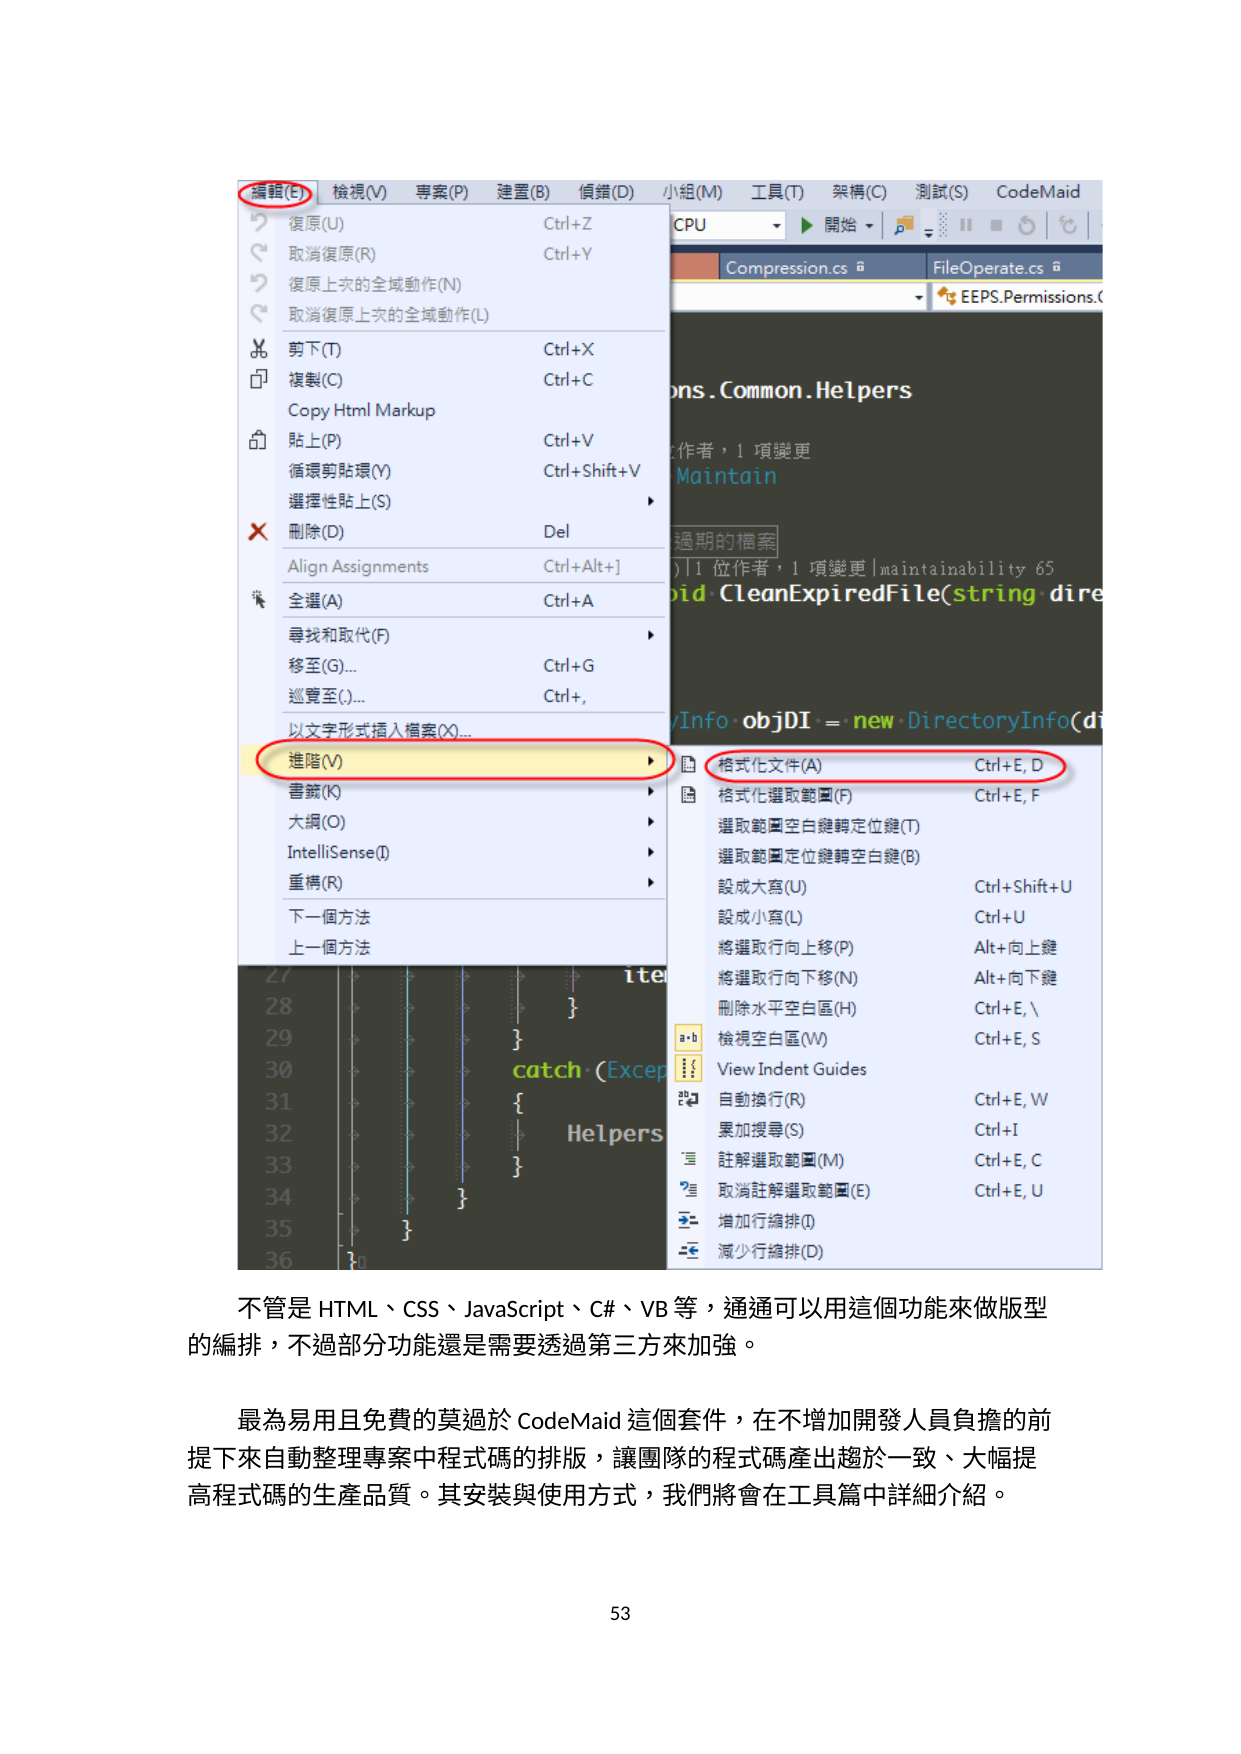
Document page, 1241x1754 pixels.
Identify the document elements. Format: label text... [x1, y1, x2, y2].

picture [237, 180, 1103, 1270]
text 最為易用且免費的莫過於CodeMaid這個套件，在不增加開發人員負擔的前提下來自動整理專案中程式碼的排版，讓團隊的程式碼產出趨於一致、大幅提高程式碼的生產品質。其安裝與使用方式，我們將會在工具篇中詳細介紹。 [187, 1400, 1053, 1512]
text 不管是 HTML、CSS、JavaScript、C#、VB等，通通可以用這個功能來做版型的編排，不過部分功能還是需要透過第三方來加強。 [187, 1287, 1053, 1362]
